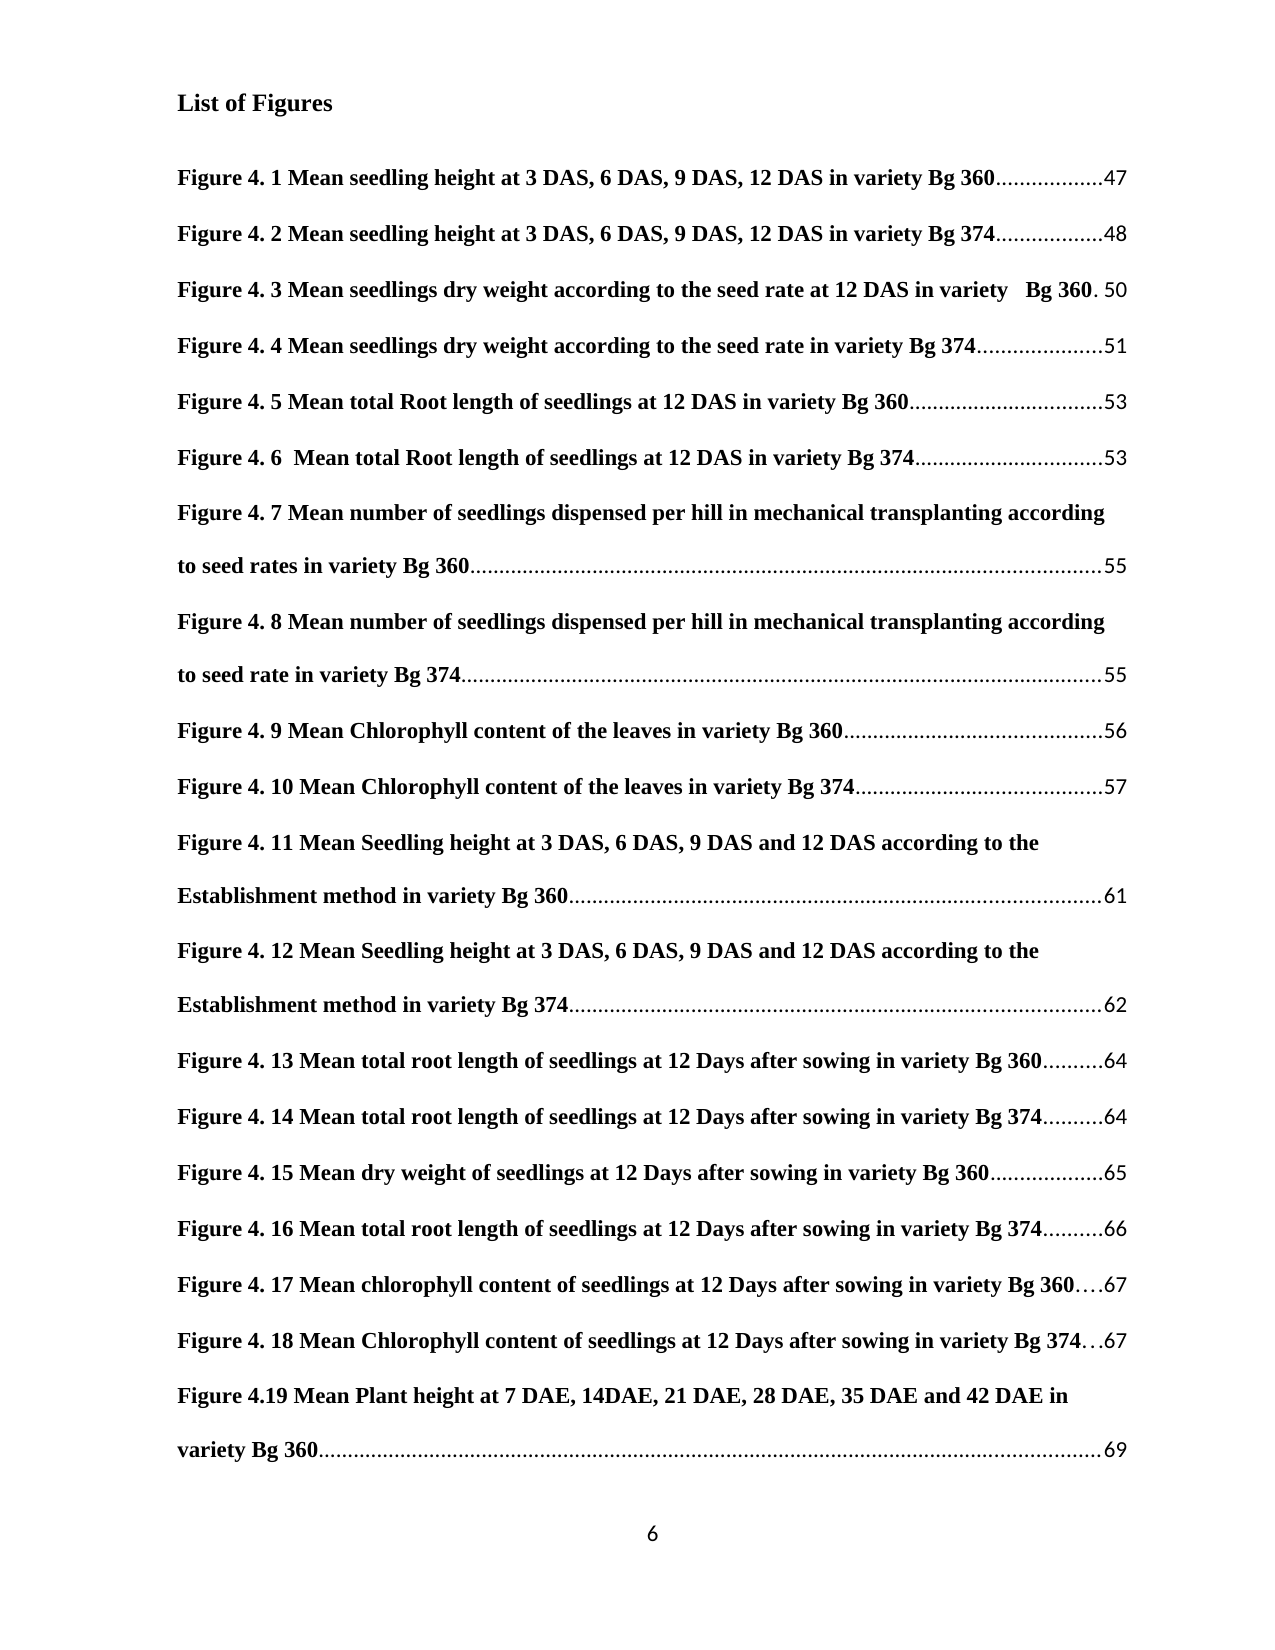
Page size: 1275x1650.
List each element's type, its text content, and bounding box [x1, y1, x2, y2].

text Figure 4. 9 Mean Chlorophyll content of the leaves in variety Bg 360 56 [177, 716, 1128, 744]
text Figure 4. 17 Mean chlorophyll content of seedlings at 12 Days after sowing in variety Bg 360 67 [177, 1270, 1128, 1298]
text Figure 4. 5 Mean total Root length of seedlings at 12 DAS in variety Bg 360 53 [177, 387, 1128, 415]
text Figure 4. 14 Mean total root length of seedlings at 12 Days after sowing in variety Bg 374 64 [177, 1102, 1128, 1130]
text Figure 4. 4 Mean seedlings dry weight according to the seed rate in variety Bg 374 51 [177, 331, 1128, 359]
text Figure 4. 10 Mean Chlorophyll content of the leaves in variety Bg 374 57 [177, 772, 1128, 801]
text Figure 4. 2 Mean seedling height at 3 DAS, 6 DAS, 9 DAS, 12 DAS in variety Bg 374 48 [177, 219, 1128, 247]
text Figure 4.19 Mean Plant height at 7 DAE, 14DAE, 21 DAE, 28 DAE, 35 DAE and 42 DAE in variety Bg 360 69 [177, 1382, 1128, 1463]
text Figure 4. 8 Mean number of seedlings dispensed per hill in mechanical transplanting according to seed rate in variety Bg 374 55 [177, 608, 1128, 688]
text Figure 4. 6 Mean total Root length of seedlings at 12 DAS in variety Bg 374 53 [177, 443, 1128, 471]
text Figure 4. 13 Mean total root length of seedlings at 12 Days after sowing in variety Bg 360 64 [177, 1046, 1128, 1074]
text Figure 4. 3 Mean seedlings dry weight according to the seed rate at 12 DAS in variety Bg 360 50 [177, 275, 1128, 303]
text Figure 4. 18 Mean Chlorophyll content of seedlings at 12 Days after sowing in variety Bg 374 67 [177, 1326, 1128, 1354]
text List of Figures [177, 88, 1128, 117]
text Figure 4. 11 Mean Seedling height at 3 DAS, 6 DAS, 9 DAS and 12 DAS according to the Establishment method in variety Bg 360 61 [177, 828, 1128, 909]
text Figure 4. 1 Mean seedling height at 3 DAS, 6 DAS, 9 DAS, 12 DAS in variety Bg 360 47 [177, 163, 1128, 191]
text Figure 4. 12 Mean Seedling height at 3 DAS, 6 DAS, 9 DAS and 12 DAS according to the Establishment method in variety Bg 374 62 [177, 937, 1128, 1018]
text Figure 4. 7 Mean number of seedlings dispensed per hill in mechanical transplanting according to seed rates in variety Bg 360 55 [177, 499, 1128, 580]
text Figure 4. 15 Mean dry weight of seedlings at 12 Days after sowing in variety Bg 360 65 [177, 1158, 1128, 1186]
text Figure 4. 16 Mean total root length of seedlings at 12 Days after sowing in variety Bg 374 66 [177, 1214, 1128, 1242]
